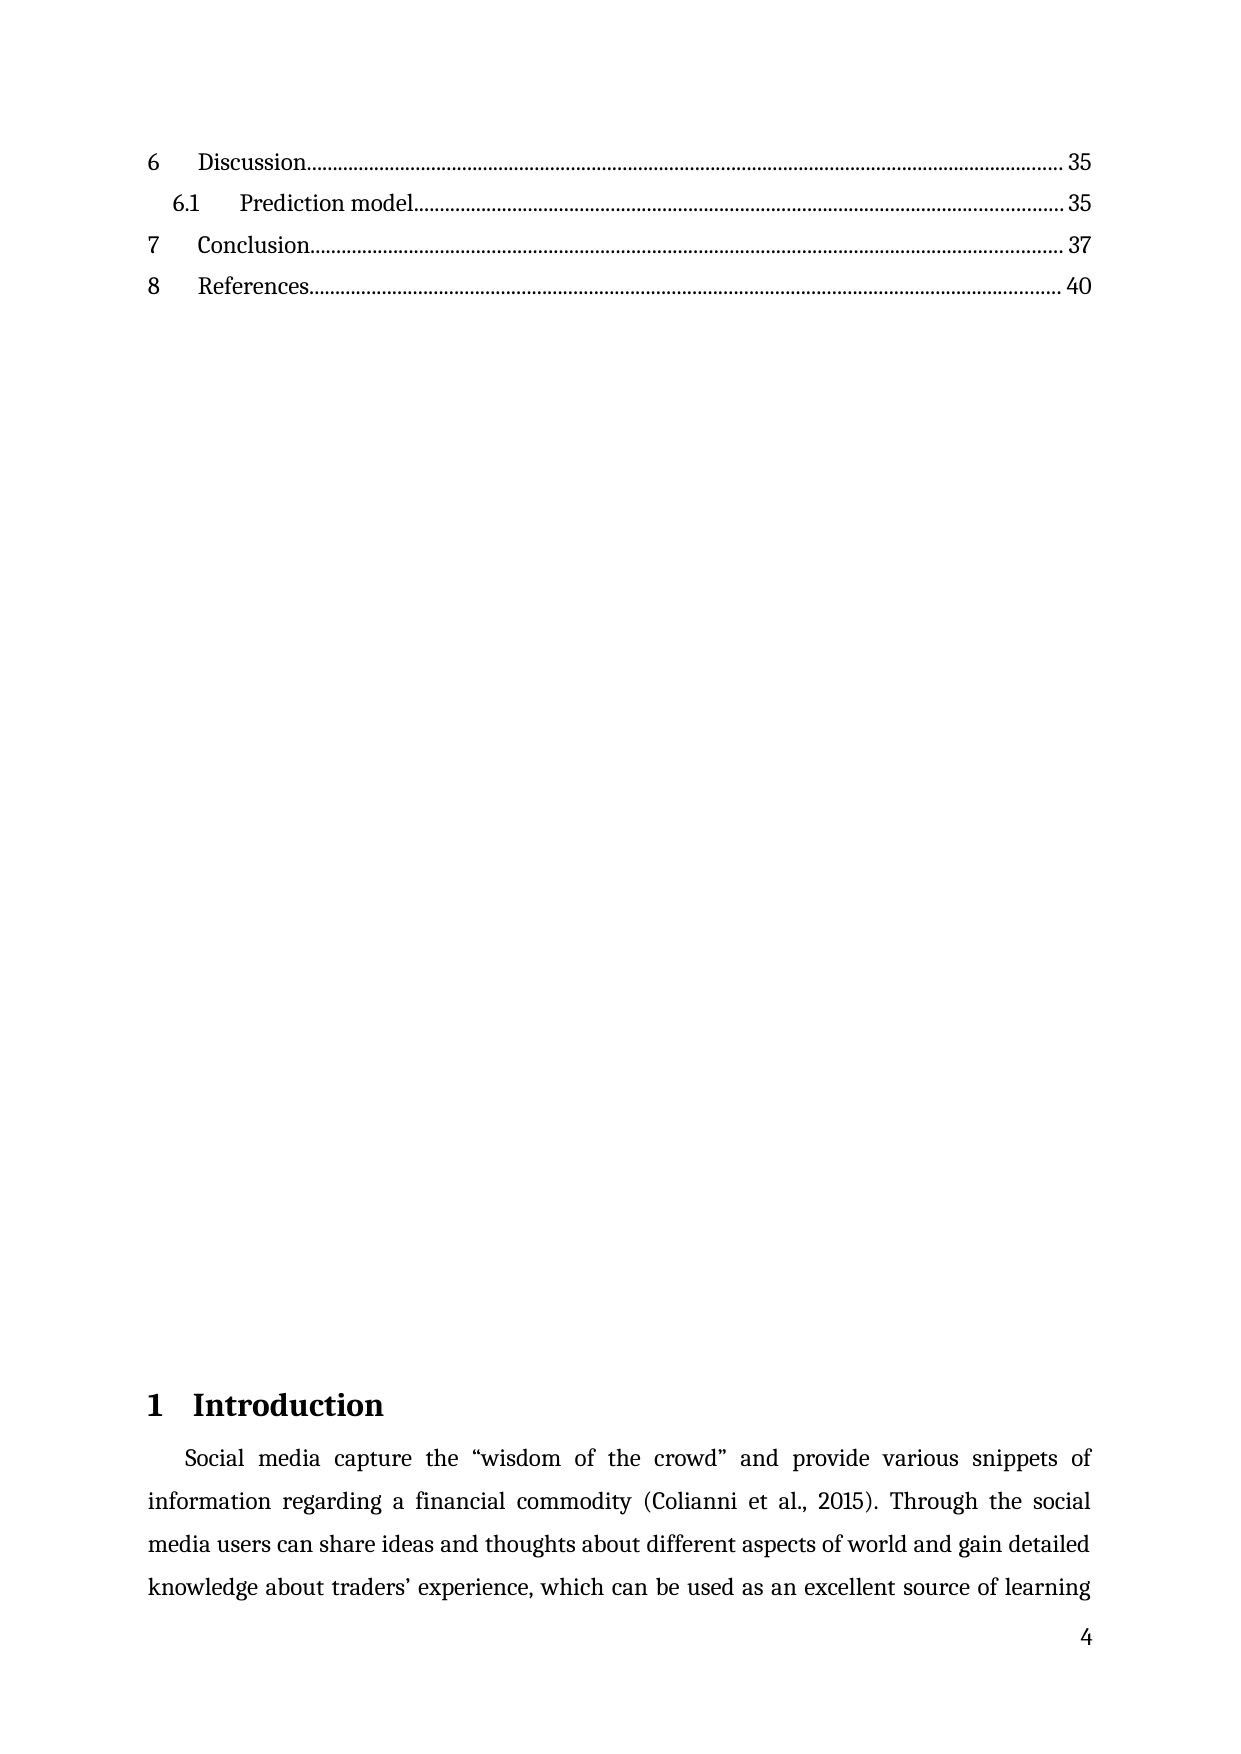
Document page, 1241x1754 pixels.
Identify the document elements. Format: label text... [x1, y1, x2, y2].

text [148, 1443, 1093, 1602]
subtitle Introduction [148, 1386, 1093, 1424]
